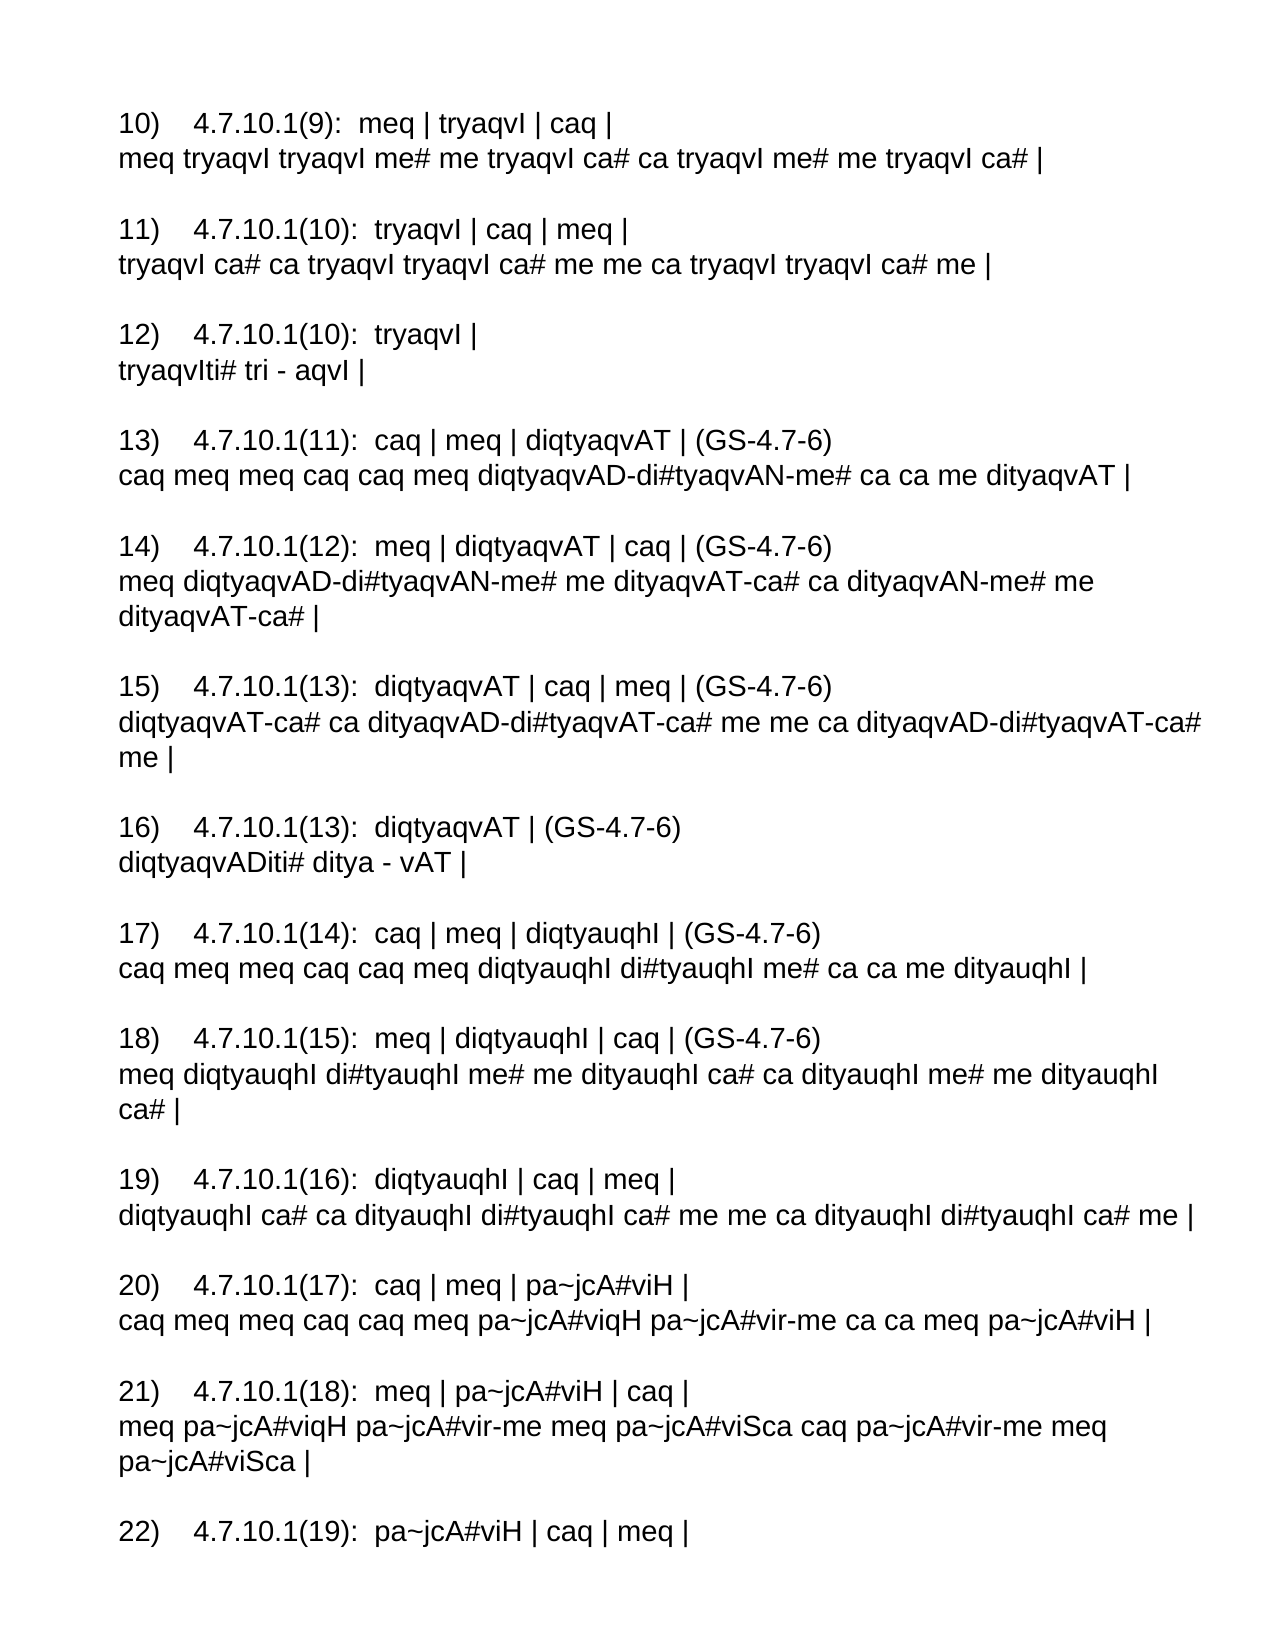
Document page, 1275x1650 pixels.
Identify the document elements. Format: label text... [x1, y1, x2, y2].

text meq pa~jcA#viqH pa~jcA#vir-me meq pa~jcA#viSca caq pa~jcA#vir-me meq pa~jcA#viSca | [118, 1409, 1204, 1477]
text 20) 4.7.10.1(17): caq | meq | pa~jcA#viH | [118, 1268, 1204, 1301]
text 19) 4.7.10.1(16): diqtyauqhI | caq | meq | [118, 1162, 1204, 1196]
text caq meq meq caq caq meq pa~jcA#viqH pa~jcA#vir-me ca ca meq pa~jcA#viH | [118, 1303, 1204, 1337]
text meq diqtyaqvAD-di#tyaqvAN-me# me dityaqvAT-ca# ca dityaqvAN-me# me dityaqvAT-ca# | [118, 564, 1204, 632]
text 21) 4.7.10.1(18): meq | pa~jcA#viH | caq | [118, 1373, 1204, 1407]
text caq meq meq caq caq meq diqtyaqvAD-di#tyaqvAN-me# ca ca me dityaqvAT | [118, 458, 1204, 492]
text 22) 4.7.10.1(19): pa~jcA#viH | caq | meq | [118, 1514, 1204, 1548]
text meq diqtyauqhI di#tyauqhI me# me dityauqhI ca# ca dityauqhI me# me dityauqhI ca# | [118, 1057, 1204, 1125]
text tryaqvIti# tri - aqvI | [118, 352, 1204, 386]
text 13) 4.7.10.1(11): caq | meq | diqtyaqvAT | (GS-4.7-6) [118, 423, 1204, 456]
text 15) 4.7.10.1(13): diqtyaqvAT | caq | meq | (GS-4.7-6) [118, 669, 1204, 703]
text 17) 4.7.10.1(14): caq | meq | diqtyauqhI | (GS-4.7-6) [118, 916, 1204, 949]
text diqtyaqvADiti# ditya - vAT | [118, 845, 1204, 879]
text 11) 4.7.10.1(10): tryaqvI | caq | meq | [118, 212, 1204, 245]
text 10) 4.7.10.1(9): meq | tryaqvI | caq | [118, 106, 1204, 139]
text 18) 4.7.10.1(15): meq | diqtyauqhI | caq | (GS-4.7-6) [118, 1021, 1204, 1055]
text meq tryaqvI tryaqvI me# me tryaqvI ca# ca tryaqvI me# me tryaqvI ca# | [118, 141, 1204, 175]
text 14) 4.7.10.1(12): meq | diqtyaqvAT | caq | (GS-4.7-6) [118, 528, 1204, 562]
text caq meq meq caq caq meq diqtyauqhI di#tyauqhI me# ca ca me dityauqhI | [118, 951, 1204, 984]
text tryaqvI ca# ca tryaqvI tryaqvI ca# me me ca tryaqvI tryaqvI ca# me | [118, 247, 1204, 280]
text 12) 4.7.10.1(10): tryaqvI | [118, 317, 1204, 351]
text 16) 4.7.10.1(13): diqtyaqvAT | (GS-4.7-6) [118, 810, 1204, 844]
text diqtyaqvAT-ca# ca dityaqvAD-di#tyaqvAT-ca# me me ca dityaqvAD-di#tyaqvAT-ca# me | [118, 704, 1204, 773]
text diqtyauqhI ca# ca dityauqhI di#tyauqhI ca# me me ca dityauqhI di#tyauqhI ca# me | [118, 1197, 1204, 1231]
